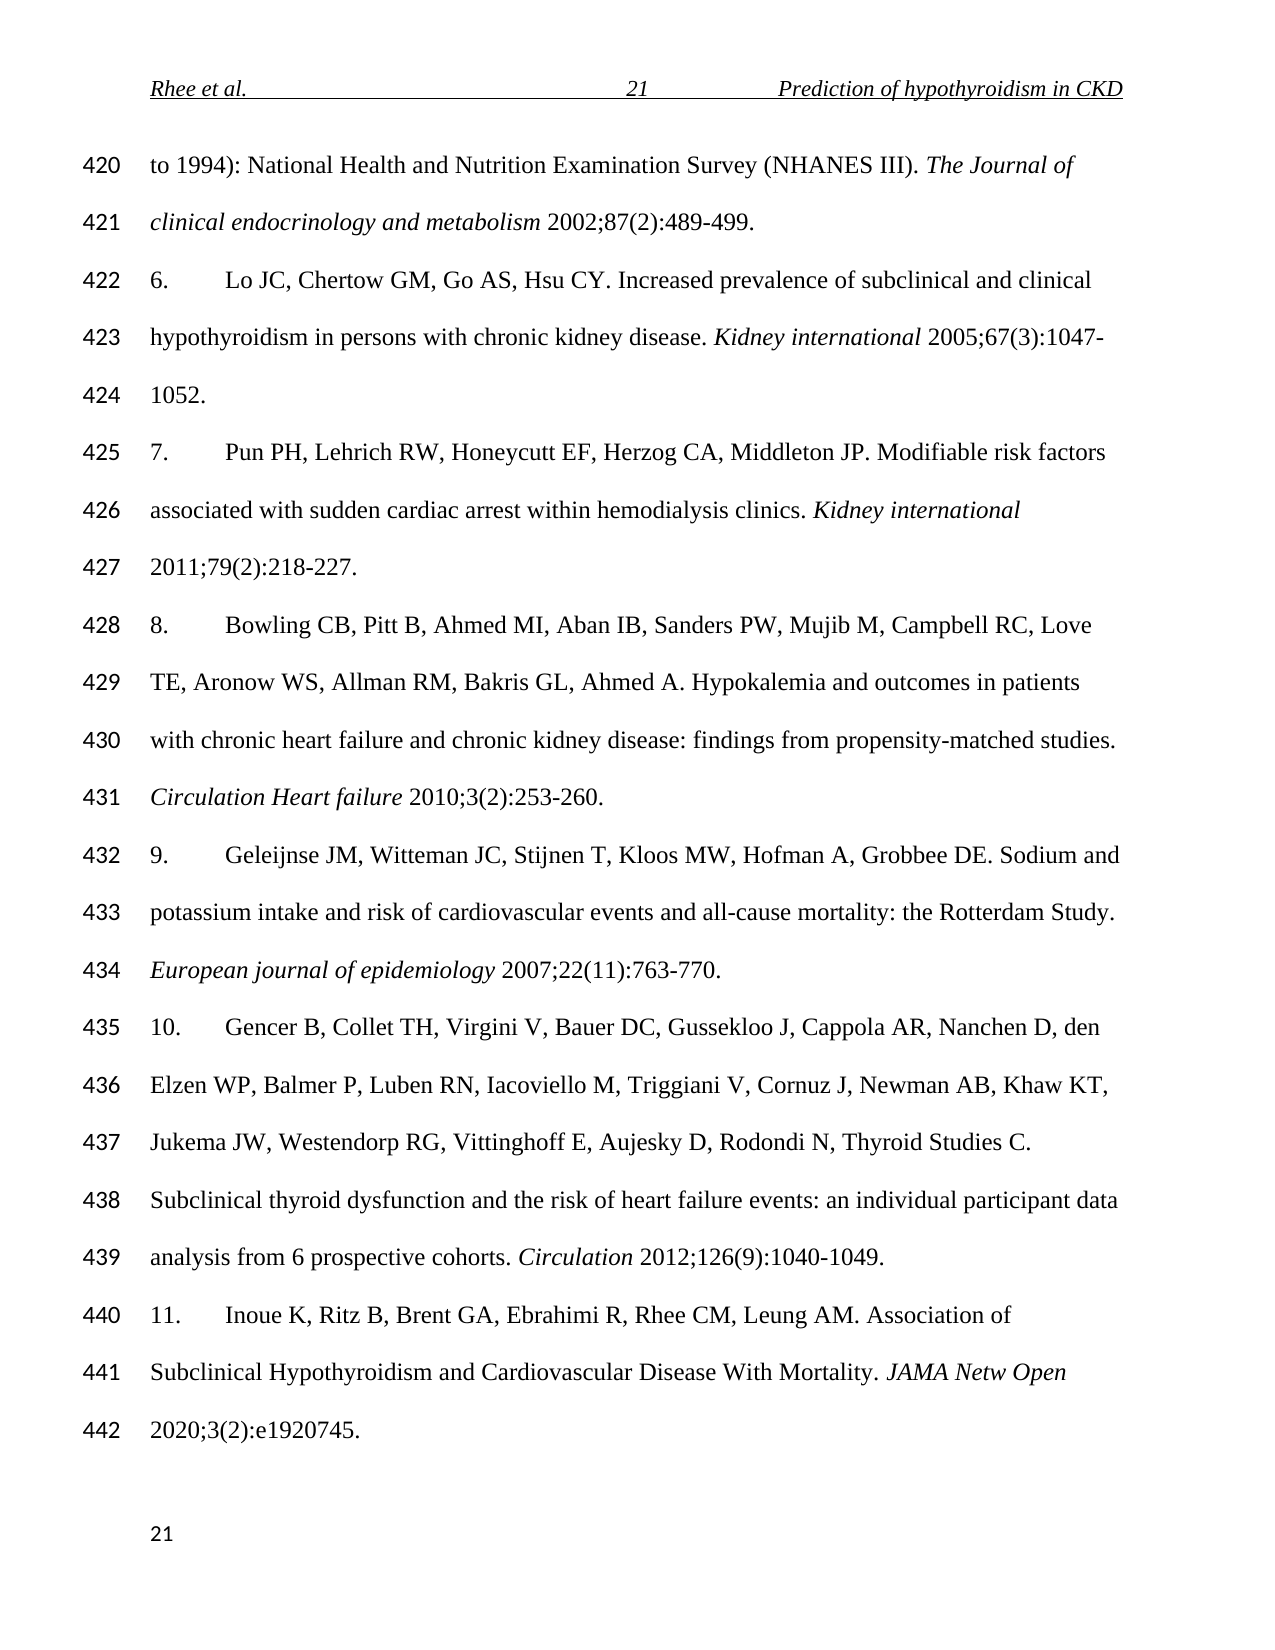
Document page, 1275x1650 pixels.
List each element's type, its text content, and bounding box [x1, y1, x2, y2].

text 8. Bowling CB, Pitt B, Ahmed MI, Aban IB, Sanders PW, Mujib M, Campbell RC, Love TE, Aronow WS, Allman RM, Bakris GL, Ahmed A. Hypokalemia and outcomes in patients with chronic heart failure and chronic kidney disease: findings from propensity-matched studies. Circulation Heart failure 2010;3(2):253-260. [150, 610, 1125, 811]
text 7. Pun PH, Lehrich RW, Honeycutt EF, Herzog CA, Middleton JP. Modifiable risk factors associated with sudden cardiac arrest within hemodialysis clinics. Kidney international 2011;79(2):218-227. [150, 437, 1125, 581]
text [150, 150, 1125, 236]
text 10. Gencer B, Collet TH, Virgini V, Bauer DC, Gussekloo J, Cappola AR, Nanchen D, den Elzen WP, Balmer P, Luben RN, Iacoviello M, Triggiani V, Cornuz J, Newman AB, Khaw KT, Jukema JW, Westendorp RG, Vittinghoff E, Aujesky D, Rodondi N, Thyroid Studies C. Subclinical thyroid dysfunction and the risk of heart failure events: an individual participant data analysis from 6 prospective cohorts. Circulation 2012;126(9):1040-1049. [150, 1012, 1125, 1271]
text 9. Geleijnse JM, Witteman JC, Stijnen T, Kloos MW, Hofman A, Grobbee DE. Sodium and potassium intake and risk of cardiovascular events and all-cause mortality: the Rotterdam Study. European journal of epidemiology 2007;22(11):763-770. [150, 840, 1125, 984]
text 6. Lo JC, Chertow GM, Go AS, Hsu CY. Increased prevalence of subclinical and clinical hypothyroidism in persons with chronic kidney disease. Kidney international 2005;67(3):1047-1052. [150, 265, 1125, 409]
text 11. Inoue K, Ritz B, Brent GA, Ebrahimi R, Rhee CM, Leung AM. Association of Subclinical Hypothyroidism and Cardiovascular Disease With Mortality. JAMA Netw Open 2020;3(2):e1920745. [150, 1300, 1125, 1444]
